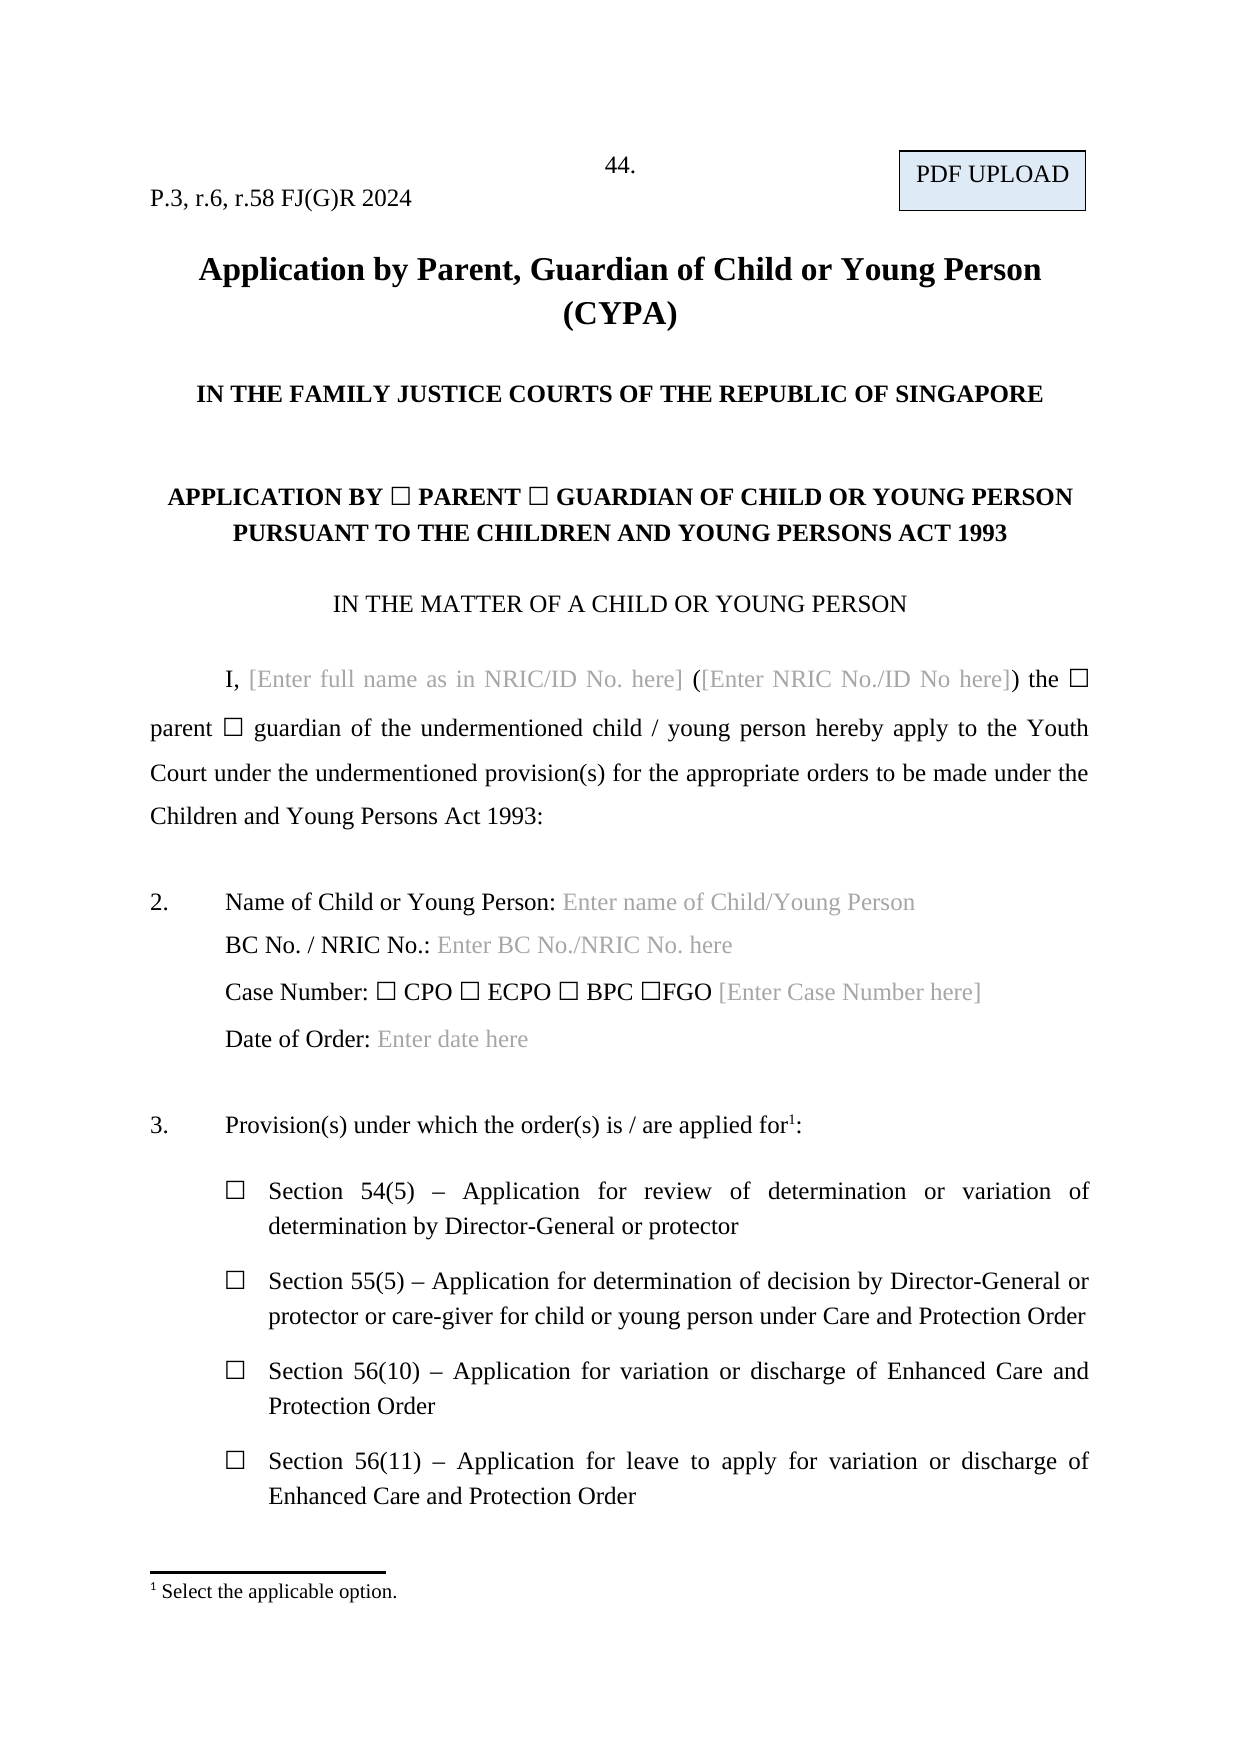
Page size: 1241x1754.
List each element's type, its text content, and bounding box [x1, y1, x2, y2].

subtitle 44. [150, 150, 1090, 179]
subtitle Application by Parent, Guardian of Child or Young Person (CYPA) [150, 249, 1090, 331]
text P.3, r.6, r.58 FJ(G)R 2024 [150, 183, 1090, 212]
text I, () the parent guardian of the undermentioned child / young person hereby apply to the Youth Court under the undermentioned provision(s) for the appropriate orders to be made under the Children and Young Persons Act 1993: [150, 661, 1090, 829]
text 2. Name of Child or Young Person: [150, 887, 1090, 916]
text APPLICATION BY PARENT GUARDIAN OF CHILD OR YOUNG PERSON [150, 479, 1090, 513]
text PURSUANT TO THE CHILDREN AND YOUNG PERSONS ACT 1993 [150, 518, 1090, 547]
text Date of Order: [150, 1024, 1090, 1053]
text BC No. / NRIC No.: [150, 930, 1090, 959]
text 3. Provision(s) under which the order(s) is / are applied for: [150, 1111, 1090, 1139]
text Section 55(5) – Application for determination of decision by Director-General or protector or care-giver for child or young person under Care and Protection Order [224, 1263, 1090, 1330]
text IN THE MATTER OF A CHILD OR YOUNG PERSON [150, 589, 1090, 618]
text IN THE FAMILY JUSTICE COURTS OF THE REPUBLIC OF SINGAPORE [150, 379, 1090, 408]
text Section 56(10) – Application for variation or discharge of Enhanced Care and Protection Order [224, 1353, 1090, 1420]
text Section 56(11) – Application for leave to apply for variation or discharge of Enhanced Care and Protection Order [224, 1443, 1090, 1510]
text Case Number: CPO ECPO BPC FGO [150, 973, 1090, 1007]
text Section 54(5) – Application for review of determination or variation of determination by Director-General or protector [224, 1172, 1090, 1239]
